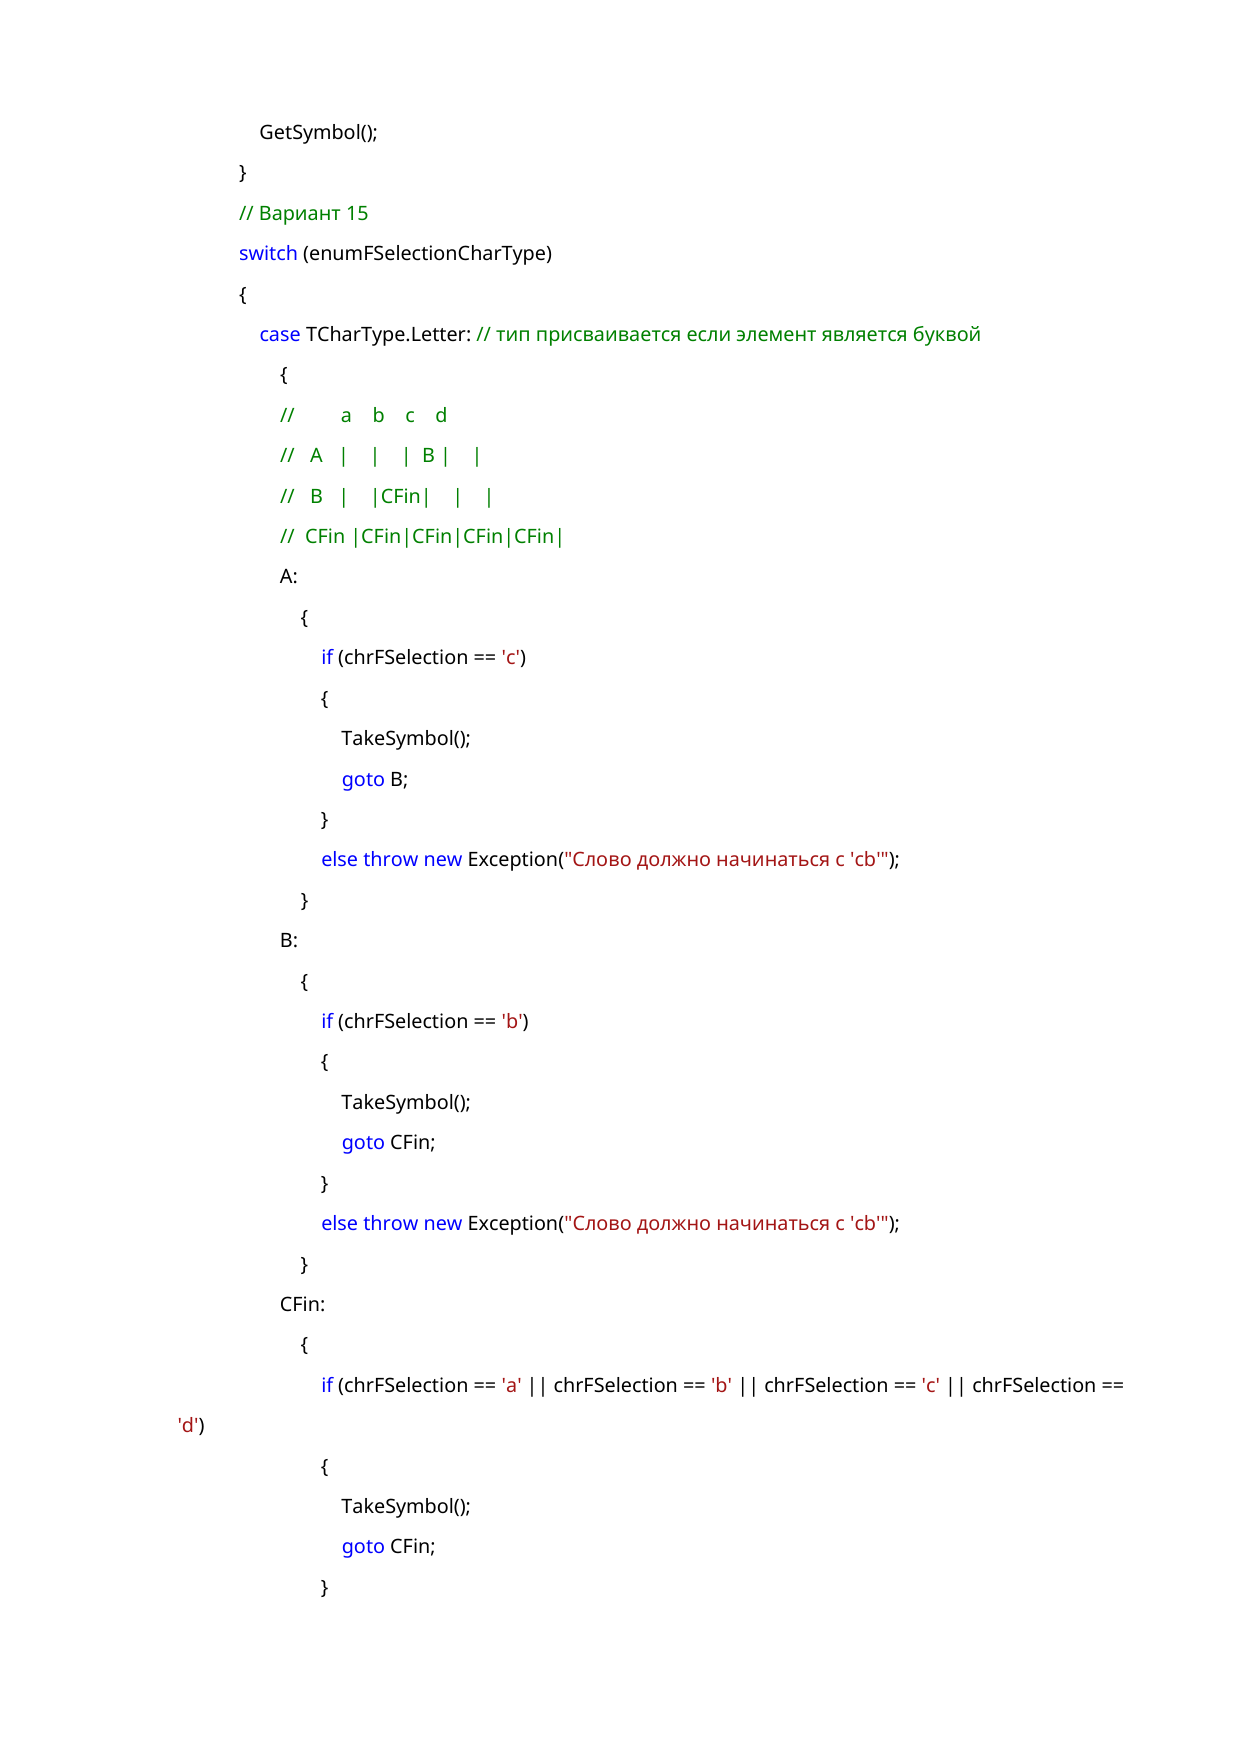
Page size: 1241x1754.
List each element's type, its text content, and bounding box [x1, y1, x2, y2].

text // B | |CFin| | | [177, 482, 1152, 509]
text else throw new Exception("Слово должно начинаться с 'cb'"); [177, 1209, 1152, 1236]
text } [177, 1573, 1152, 1600]
text TakeSymbol(); [177, 724, 1152, 751]
text switch (enumFSelectionCharType) [177, 239, 1152, 266]
text goto CFin; [177, 1128, 1152, 1156]
text else throw new Exception("Слово должно начинаться с 'cb'"); [177, 846, 1152, 873]
text } [177, 158, 1152, 186]
text } [177, 1250, 1152, 1277]
text } [177, 1169, 1152, 1196]
text CFin: [177, 1290, 1152, 1317]
text { [177, 684, 1152, 711]
text B: [177, 926, 1152, 953]
text // a b c d [177, 401, 1152, 428]
text { [177, 967, 1152, 994]
text } [177, 886, 1152, 913]
text A: [177, 563, 1152, 590]
text { [177, 361, 1152, 388]
text { [177, 280, 1152, 307]
text { [177, 1452, 1152, 1479]
text { [177, 1048, 1152, 1075]
text // Вариант 15 [177, 199, 1152, 226]
text case TCharType.Letter: // тип присваивается если элемент является буквой [177, 320, 1152, 347]
text goto B; [177, 765, 1152, 792]
text // CFin |CFin|CFin|CFin|CFin| [177, 522, 1152, 549]
text if (chrFSelection == 'a' || chrFSelection == 'b' || chrFSelection == 'c' || chrFSelection == 'd') [177, 1371, 1152, 1438]
text if (chrFSelection == 'b') [177, 1007, 1152, 1034]
text goto CFin; [177, 1533, 1152, 1560]
text { [177, 603, 1152, 630]
text // A | | | B | | [177, 441, 1152, 468]
text if (chrFSelection == 'c') [177, 643, 1152, 671]
text } [177, 805, 1152, 832]
text TakeSymbol(); [177, 1492, 1152, 1519]
text { [177, 1331, 1152, 1358]
text GetSymbol(); [177, 118, 1152, 145]
text TakeSymbol(); [177, 1088, 1152, 1115]
